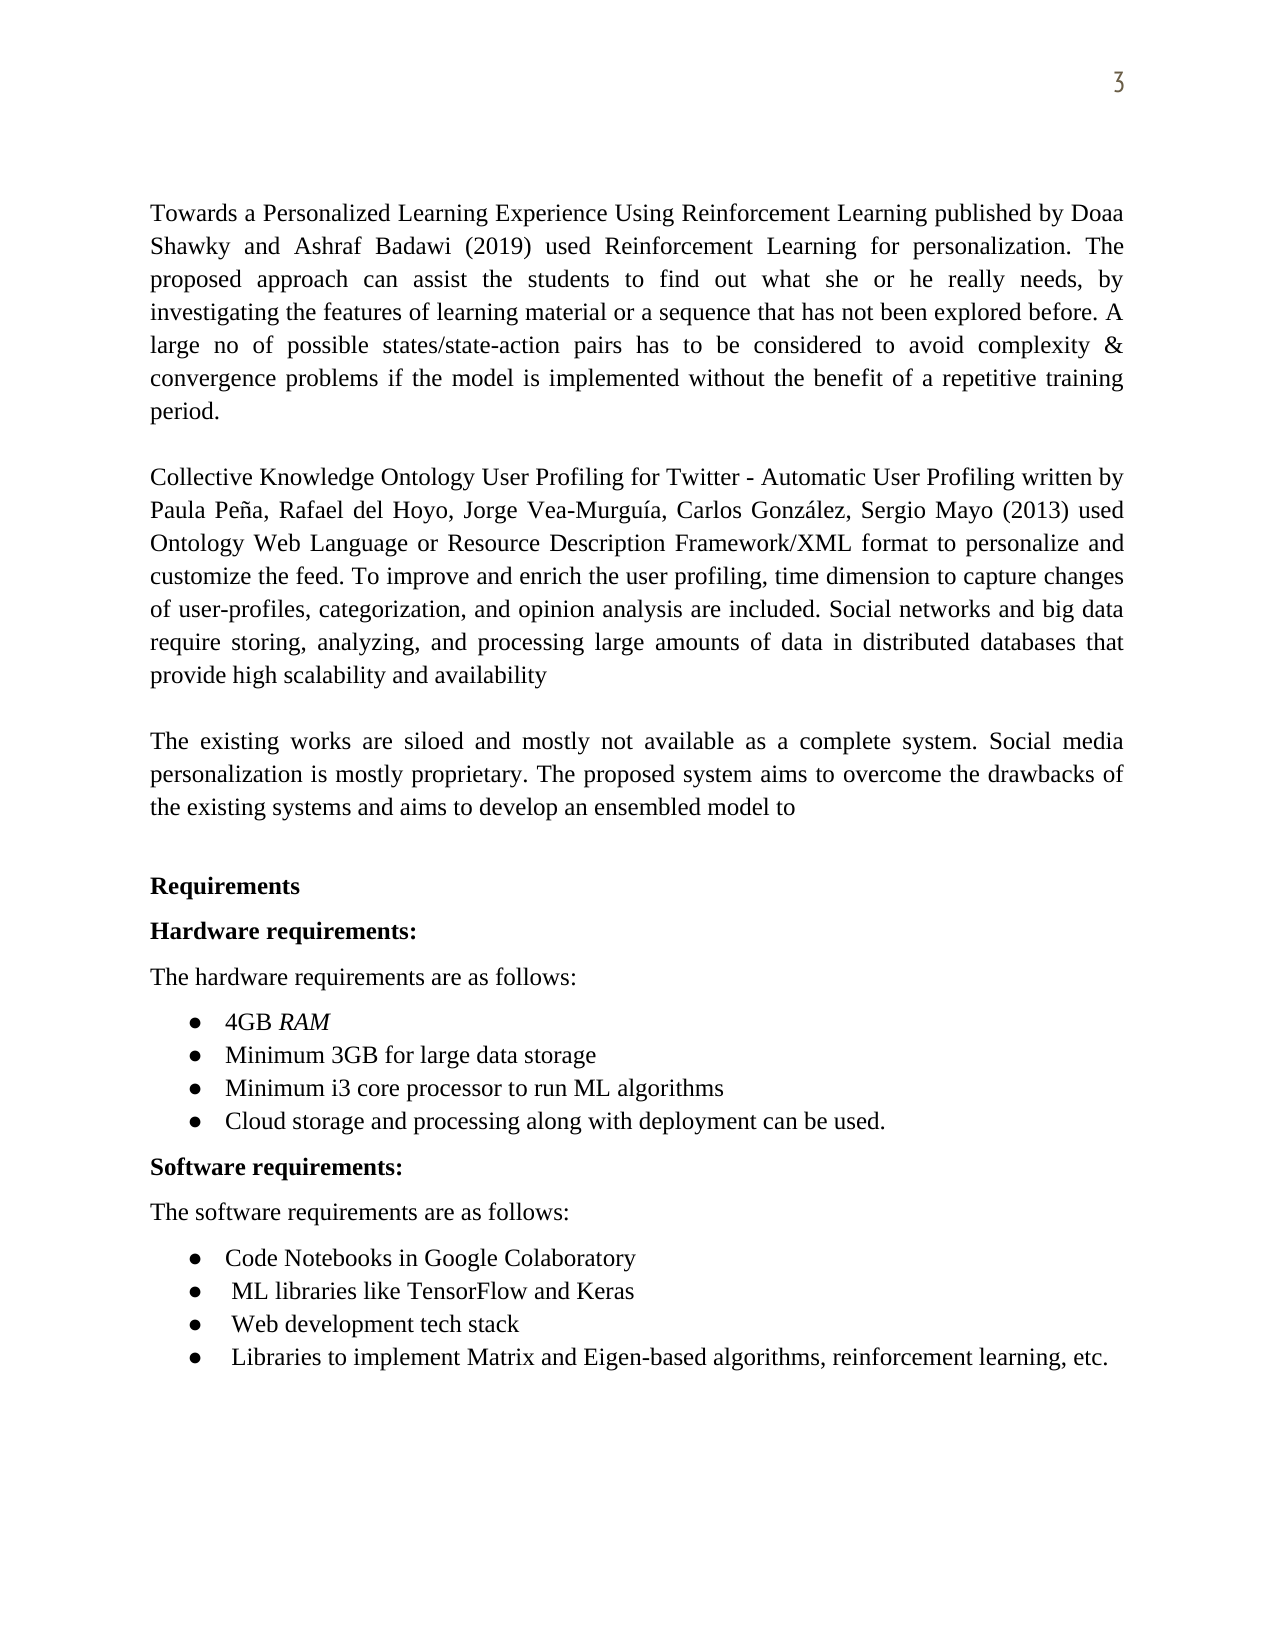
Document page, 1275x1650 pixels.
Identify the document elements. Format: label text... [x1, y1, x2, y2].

text The software requirements are as follows: [150, 1197, 1125, 1226]
list 4GB RAM [187, 1007, 1125, 1036]
text Collective Knowledge Ontology User Profiling for Twitter - Automatic User Profiling written by Paula Peña, Rafael del Hoyo, Jorge Vea-Murguía, Carlos González, Sergio Mayo (2013) used Ontology Web Language or Resource Description Framework/XML format to personalize and customize the feed. To improve and enrich the user profiling, time dimension to capture changes of user-profiles, categorization, and opinion analysis are included. Social networks and big data require storing, analyzing, and processing large amounts of data in distributed databases that provide high scalability and availability [150, 462, 1125, 689]
text Software requirements: [150, 1152, 1125, 1181]
list Minimum i3 core processor to run ML algorithms [187, 1073, 1125, 1102]
list Minimum 3GB for large data storage [187, 1040, 1125, 1069]
text Hardware requirements: [150, 916, 1125, 945]
list ML libraries like TensorFlow and Keras [187, 1276, 1125, 1305]
text The existing works are siloed and mostly not available as a complete system. Social media personalization is mostly proprietary. The proposed system aims to overcome the drawbacks of the existing systems and aims to develop an ensembled model to [150, 726, 1125, 821]
text Towards a Personalized Learning Experience Using Reinforcement Learning published by Doaa Shawky and Ashraf Badawi (2019) used Reinforcement Learning for personalization. The proposed approach can assist the students to find out what she or he really needs, by investigating the features of learning material or a sequence that has not been explored before. A large no of possible states/state-action pairs has to be considered to avoid complexity & convergence problems if the model is implemented without the benefit of a repetitive training period. [150, 198, 1125, 425]
text The hardware requirements are as follows: [150, 962, 1125, 991]
list Libraries to implement Matrix and Eigen-based algorithms, reinforcement learning, etc. [187, 1342, 1125, 1371]
text Requirements [150, 871, 1125, 899]
list Code Notebooks in Google Colaboratory [187, 1243, 1125, 1272]
list Web development tech stack [187, 1309, 1125, 1338]
list Cloud storage and processing along with deployment can be used. [187, 1106, 1125, 1135]
